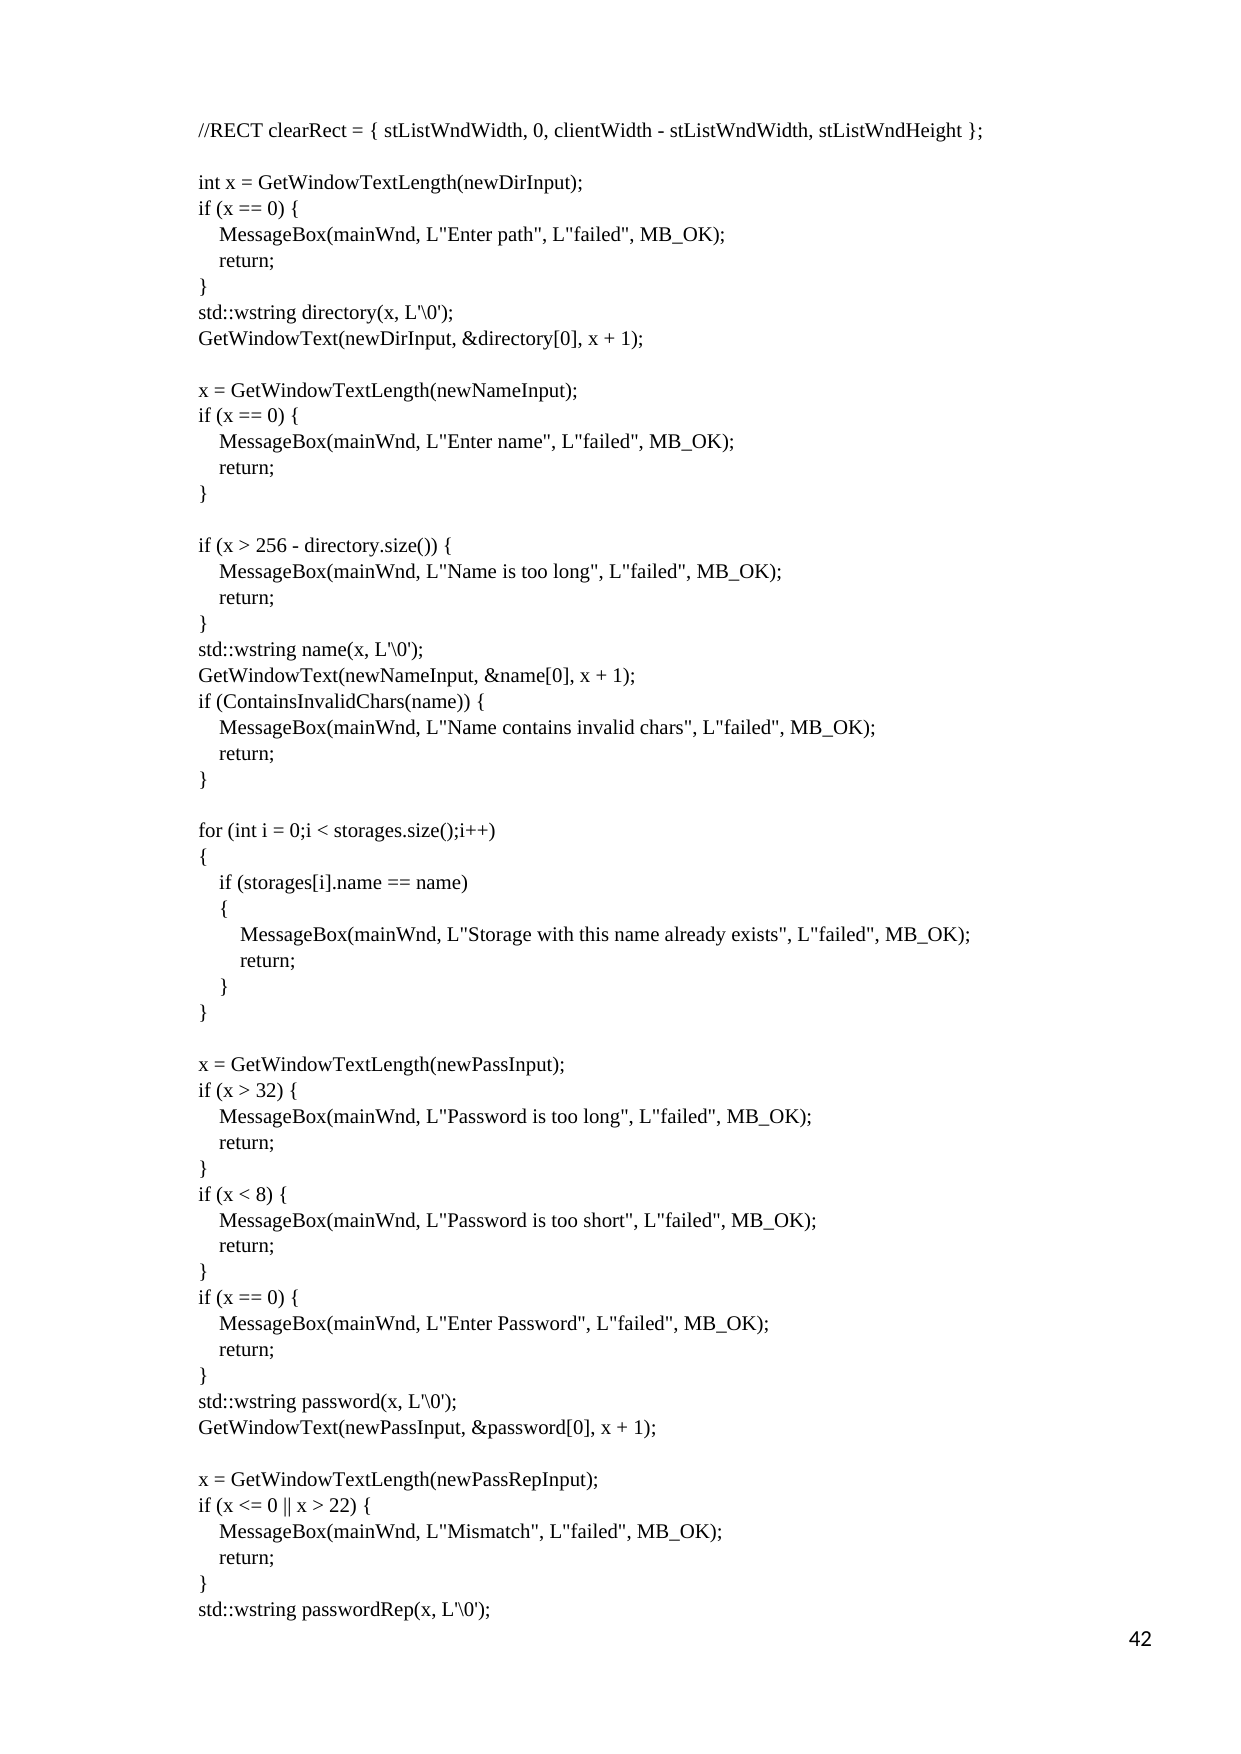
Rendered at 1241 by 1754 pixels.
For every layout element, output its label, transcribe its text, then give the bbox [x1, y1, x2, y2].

text } [177, 274, 1152, 298]
text GetWindowText(newDirInput, &directory[0], x + 1); [177, 326, 1152, 350]
text if (x <= 0 || x > 22) { [177, 1493, 1152, 1517]
text x = GetWindowTextLength(newNameInput); [177, 377, 1152, 402]
text return; [177, 948, 1152, 972]
text } [177, 611, 1152, 635]
text if (x == 0) { [177, 1285, 1152, 1309]
text std::wstring name(x, L'\0'); [177, 637, 1152, 661]
text } [177, 481, 1152, 505]
text return; [177, 455, 1152, 479]
text GetWindowText(newNameInput, &name[0], x + 1); [177, 663, 1152, 687]
text MessageBox(mainWnd, L"Password is too short", L"failed", MB_OK); [177, 1207, 1152, 1232]
text std::wstring password(x, L'\0'); [177, 1389, 1152, 1413]
text x = GetWindowTextLength(newPassRepInput); [177, 1467, 1152, 1491]
text return; [177, 1130, 1152, 1154]
text return; [177, 741, 1152, 765]
text { [177, 844, 1152, 868]
text return; [177, 585, 1152, 609]
text MessageBox(mainWnd, L"Enter name", L"failed", MB_OK); [177, 429, 1152, 453]
text } [177, 1363, 1152, 1387]
text MessageBox(mainWnd, L"Name is too long", L"failed", MB_OK); [177, 559, 1152, 583]
text return; [177, 248, 1152, 272]
text MessageBox(mainWnd, L"Name contains invalid chars", L"failed", MB_OK); [177, 715, 1152, 739]
text for (int i = 0;i < storages.size();i++) [177, 818, 1152, 842]
text } [177, 767, 1152, 791]
text MessageBox(mainWnd, L"Enter path", L"failed", MB_OK); [177, 222, 1152, 246]
text } [177, 974, 1152, 998]
text //RECT clearRect = { stListWndWidth, 0, clientWidth - stListWndWidth, stListWndHeight }; [177, 118, 1152, 142]
text int x = GetWindowTextLength(newDirInput); [177, 170, 1152, 194]
text return; [177, 1545, 1152, 1569]
text if (x == 0) { [177, 196, 1152, 220]
text if (СontainsInvalidChars(name)) { [177, 689, 1152, 713]
text std::wstring passwordRep(x, L'\0'); [177, 1597, 1152, 1621]
text } [177, 1259, 1152, 1283]
text MessageBox(mainWnd, L"Password is too long", L"failed", MB_OK); [177, 1104, 1152, 1128]
text return; [177, 1233, 1152, 1257]
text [177, 1519, 1152, 1543]
text MessageBox(mainWnd, L"Storage with this name already exists", L"failed", MB_OK); [177, 922, 1152, 946]
text std::wstring directory(x, L'\0'); [177, 300, 1152, 324]
text } [177, 1000, 1152, 1024]
text if (x > 256 - directory.size()) { [177, 533, 1152, 557]
text GetWindowText(newPassInput, &password[0], x + 1); [177, 1415, 1152, 1439]
text { [177, 896, 1152, 920]
text return; [177, 1337, 1152, 1361]
text if (storages[i].name == name) [177, 870, 1152, 894]
text if (x == 0) { [177, 403, 1152, 427]
text if (x > 32) { [177, 1078, 1152, 1102]
text if (x < 8) { [177, 1182, 1152, 1206]
text } [177, 1156, 1152, 1180]
text } [177, 1571, 1152, 1595]
text x = GetWindowTextLength(newPassInput); [177, 1052, 1152, 1076]
text MessageBox(mainWnd, L"Enter Password", L"failed", MB_OK); [177, 1311, 1152, 1335]
